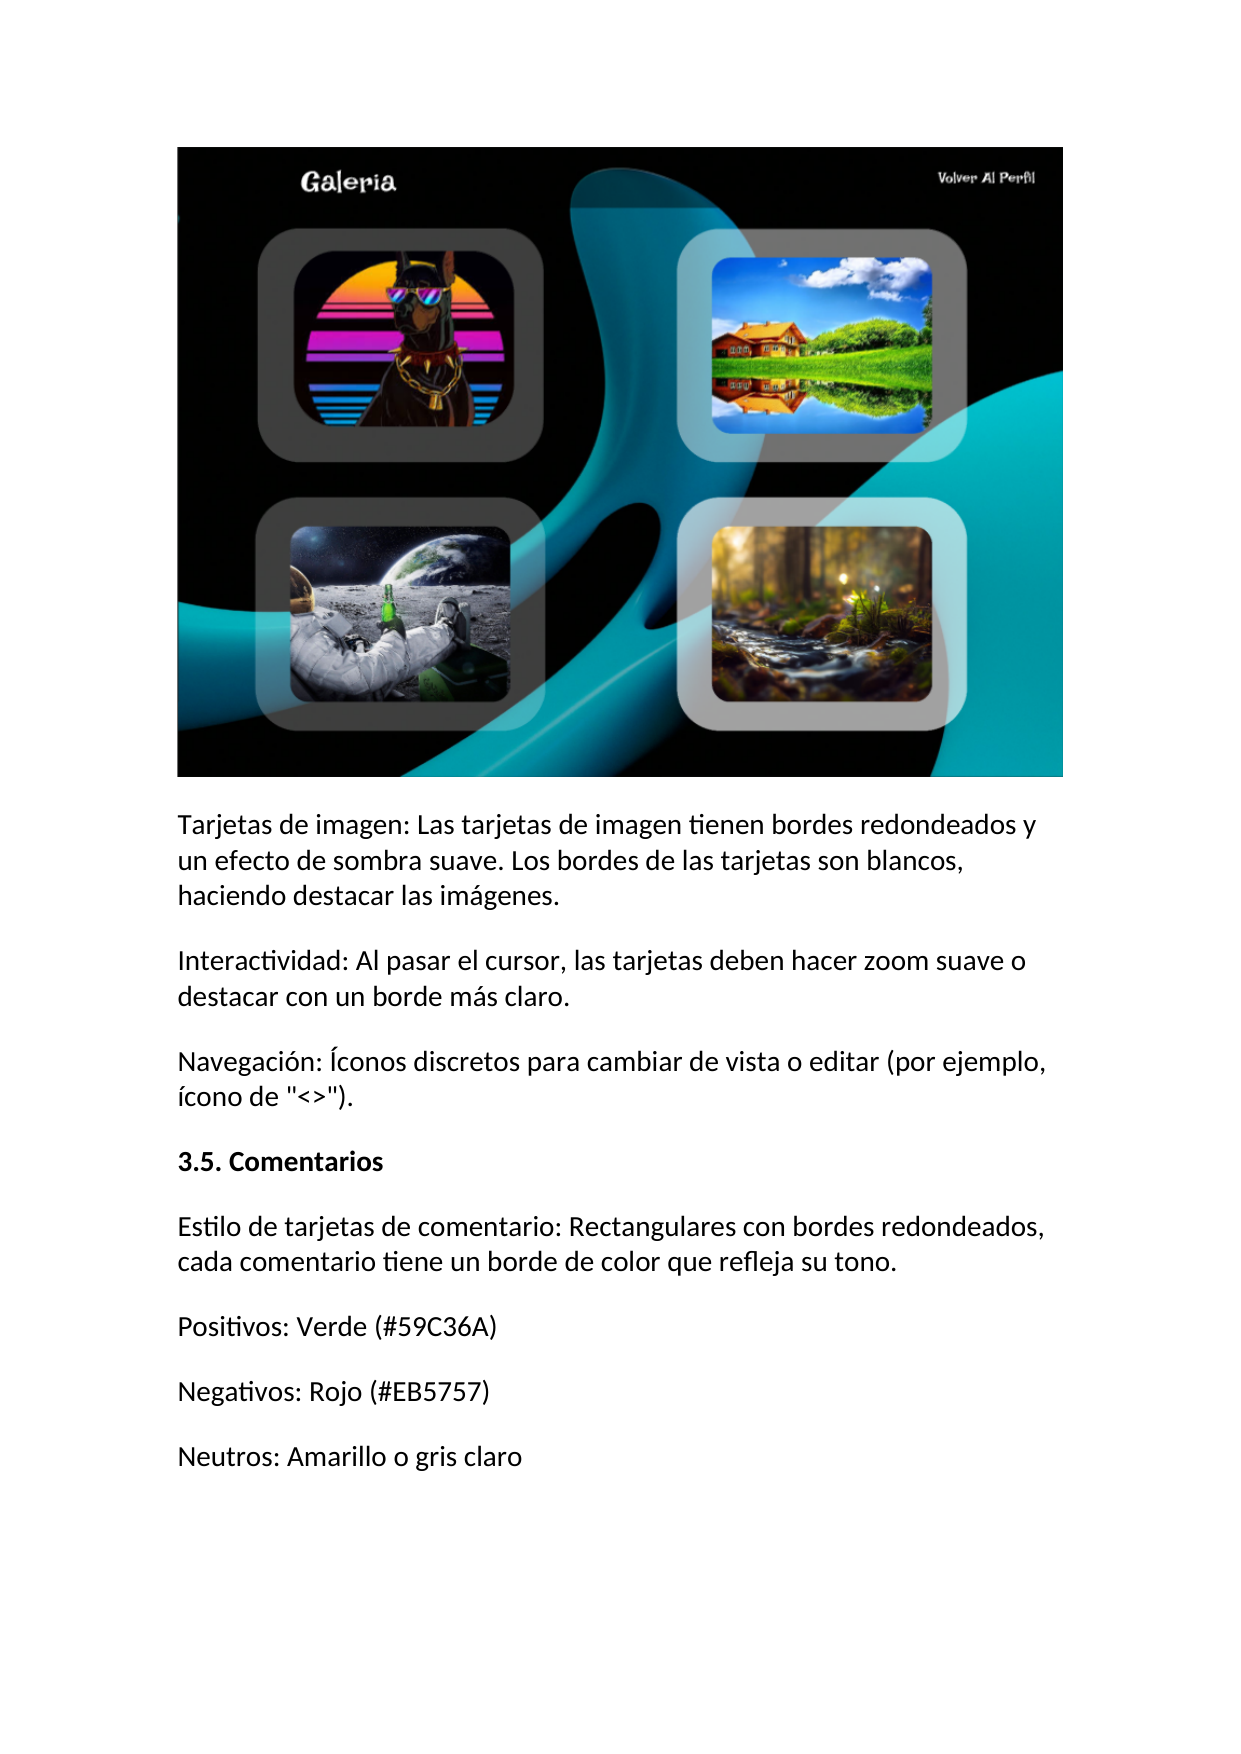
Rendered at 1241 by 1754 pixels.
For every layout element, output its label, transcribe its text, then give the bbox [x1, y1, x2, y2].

text Neutros: Amarillo o gris claro [177, 1438, 1063, 1473]
text Navegación: Íconos discretos para cambiar de vista o editar (por ejemplo, ícono de "<>"). [177, 1043, 1063, 1114]
text Interactividad: Al pasar el cursor, las tarjetas deben hacer zoom suave o destacar con un borde más claro. [177, 942, 1063, 1013]
text Negativos: Rojo (#EB5757) [177, 1373, 1063, 1409]
text Tarjetas de imagen: Las tarjetas de imagen tienen bordes redondeados y un efecto de sombra suave. Los bordes de las tarjetas son blancos, haciendo destacar las imágenes. [177, 806, 1063, 913]
text Positivos: Verde (#59C36A) [177, 1308, 1063, 1344]
picture [177, 147, 1063, 777]
text Estilo de tarjetas de comentario: Rectangulares con bordes redondeados, cada comentario tiene un borde de color que refleja su tono. [177, 1208, 1063, 1279]
text 3.5. Comentarios [177, 1143, 1063, 1179]
